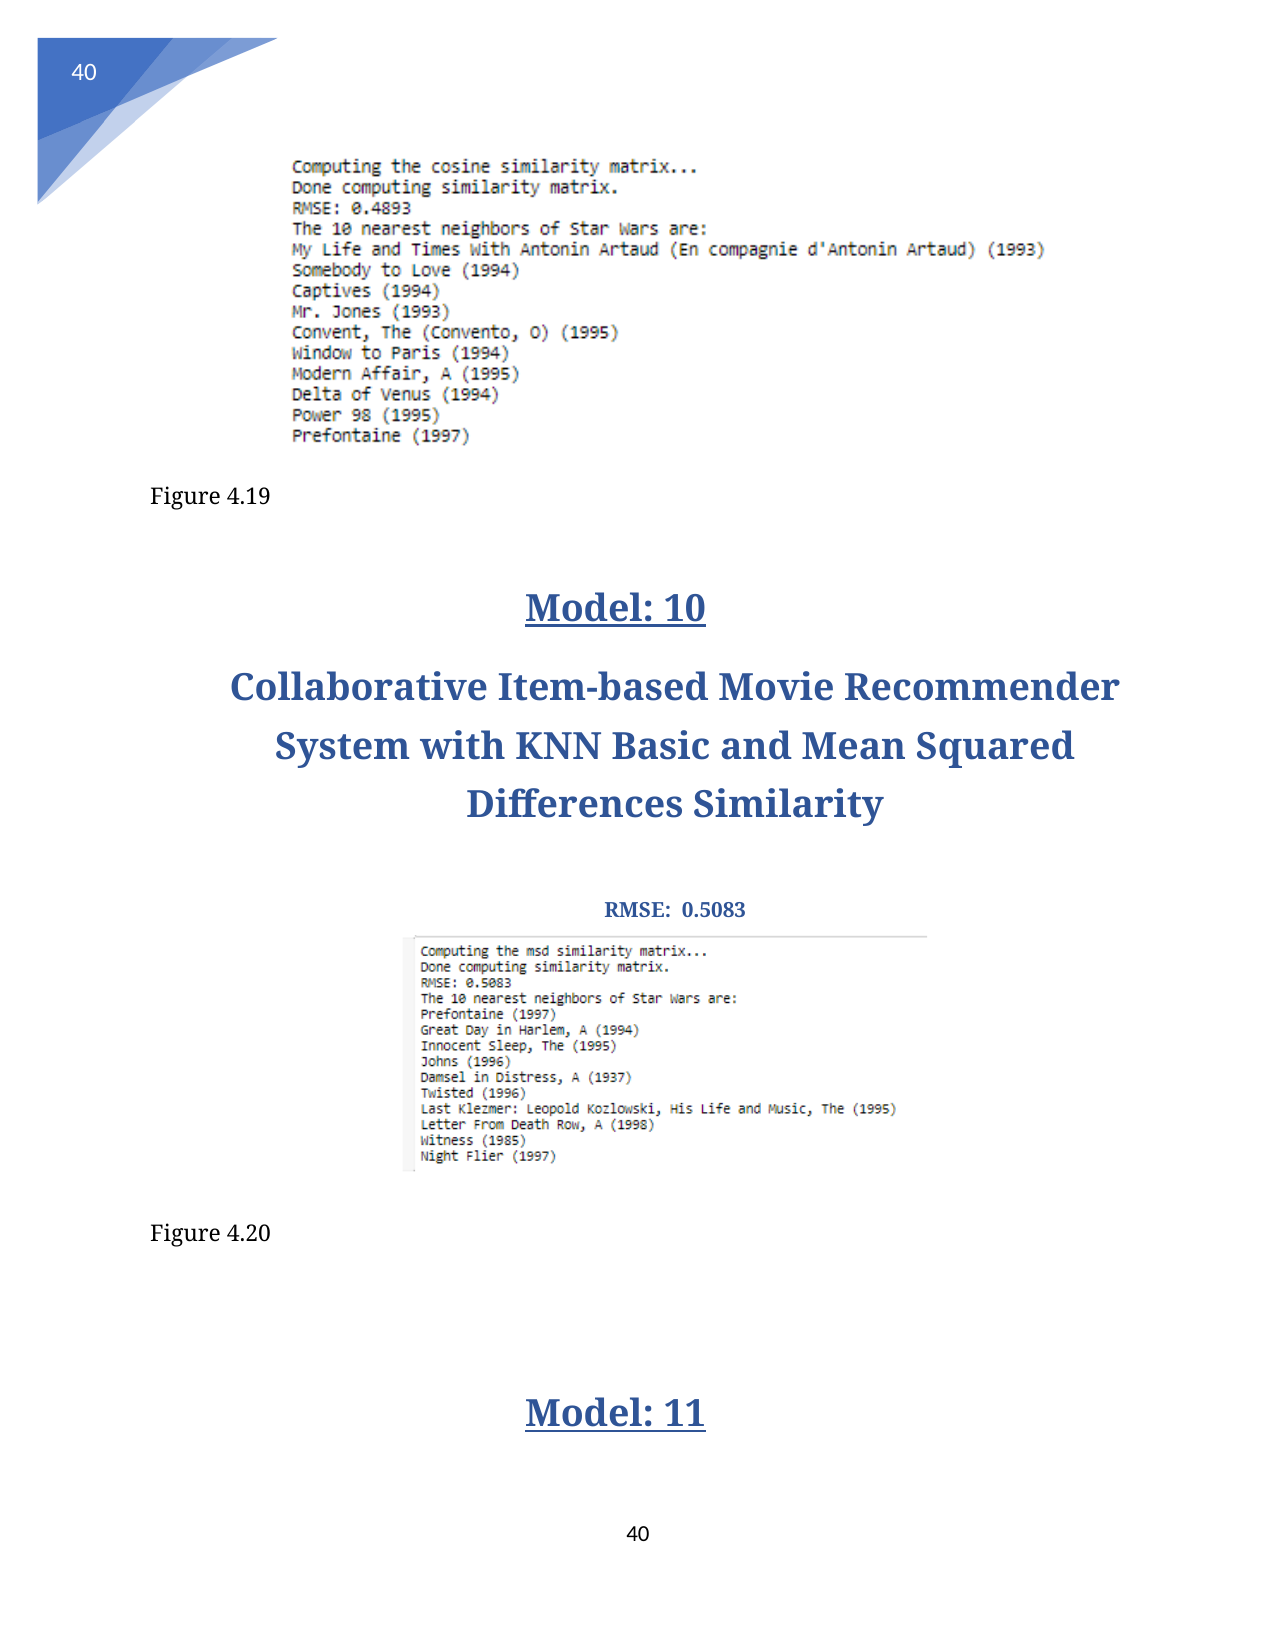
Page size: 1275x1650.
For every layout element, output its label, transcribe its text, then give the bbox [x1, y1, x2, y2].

text Model: 11 [450, 1386, 1125, 1437]
list Collaborative Item-based Movie Recommender System with KNN Basic and Mean Squared Differences Similarity [225, 661, 1125, 829]
picture [37, 37, 279, 206]
picture [285, 150, 1065, 456]
text Figure 4.20 [150, 1217, 1125, 1248]
picture [402, 935, 928, 1173]
list RMSE: 0.5083 [225, 895, 1125, 923]
text Figure 4.19 [150, 480, 1125, 511]
text Model: 10 [450, 581, 1125, 632]
